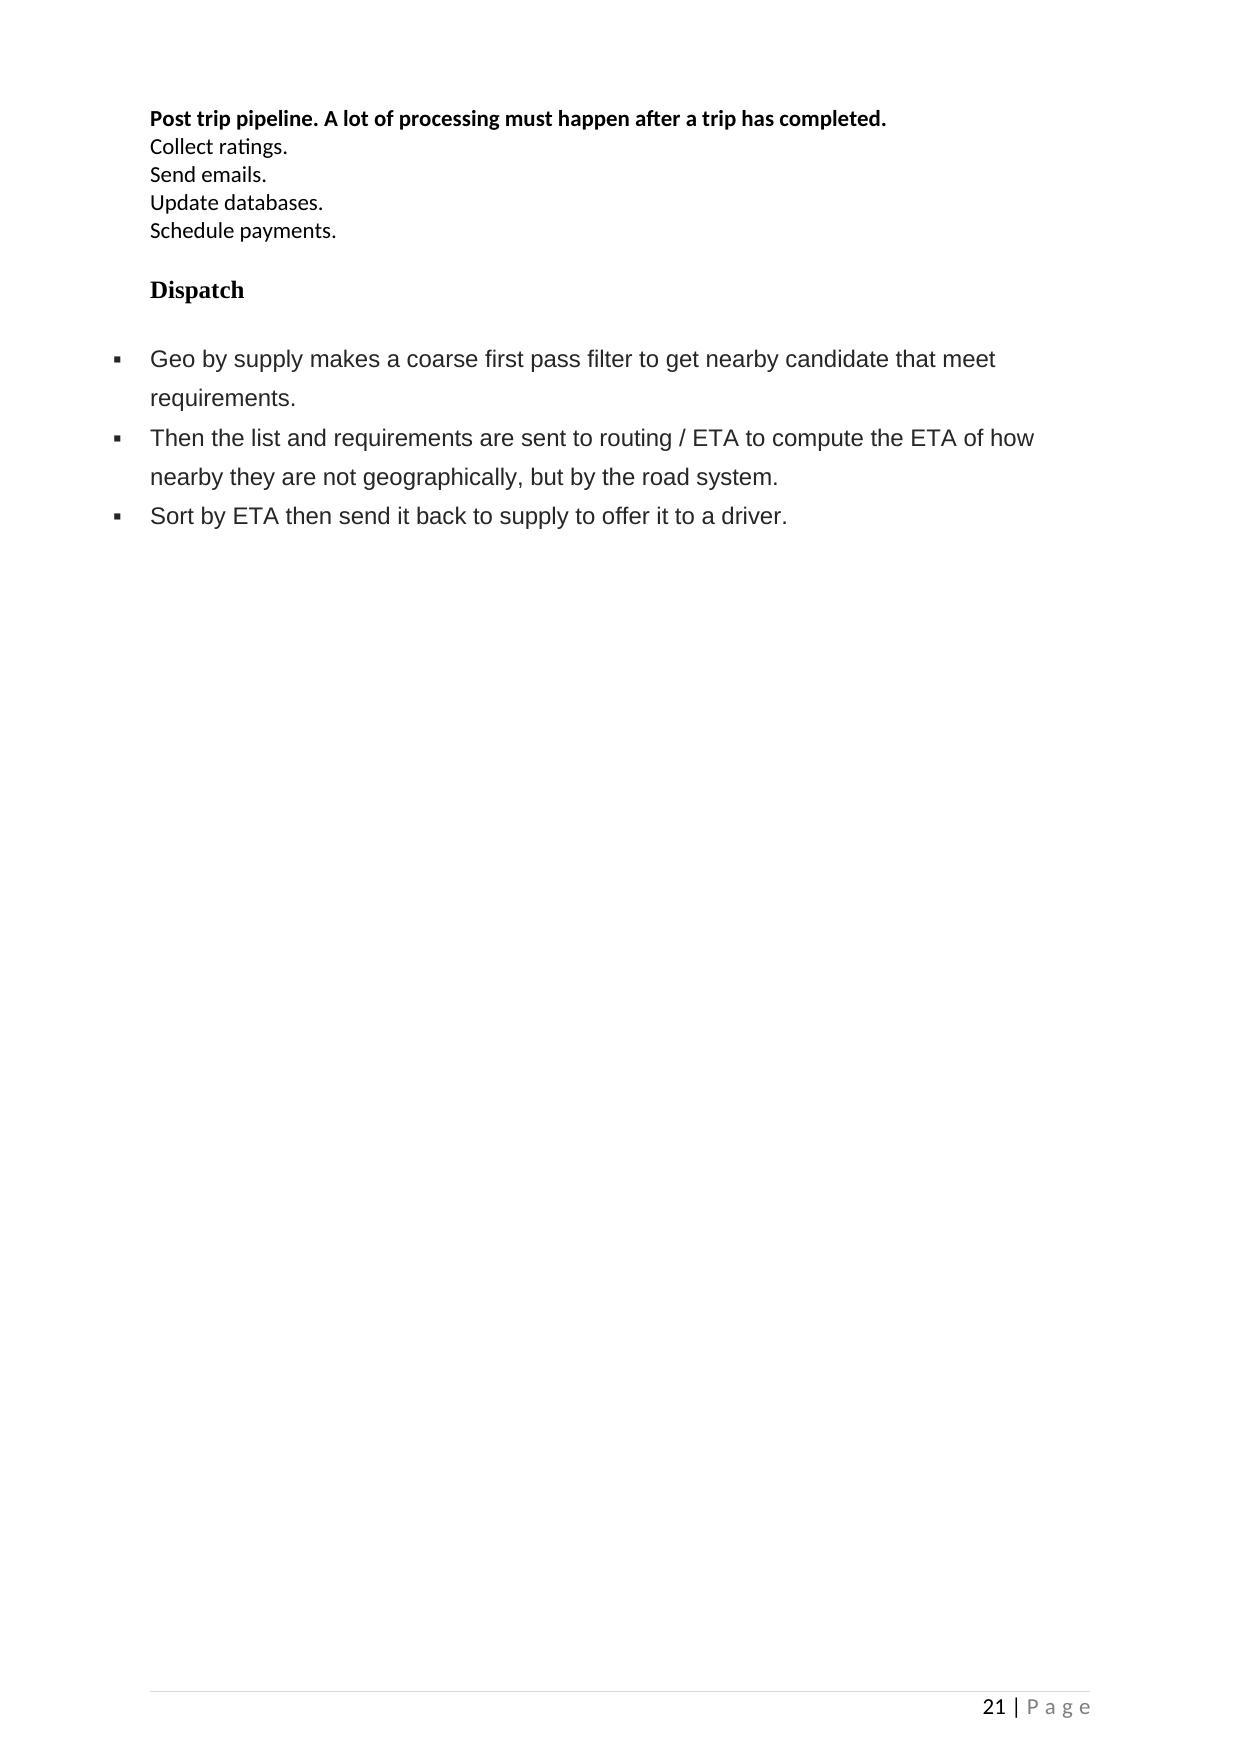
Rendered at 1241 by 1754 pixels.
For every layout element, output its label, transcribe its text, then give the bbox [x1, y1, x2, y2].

text Post trip pipeline. A lot of processing must happen after a trip has completed. Collect ratings. Send emails. Update databases. Schedule payments. [150, 104, 1090, 244]
text Dispatch [150, 275, 1090, 304]
list Then the list and requirements are sent to routing / ETA to compute the ETA of how nearby they are not geographically, but by the road system. [112, 412, 1090, 490]
list Sort by ETA then send it back to supply to offer it to a driver. [112, 490, 1090, 530]
list Geo by supply makes a coarse first pass filter to get nearby candidate that meet requirements. [112, 333, 1090, 412]
